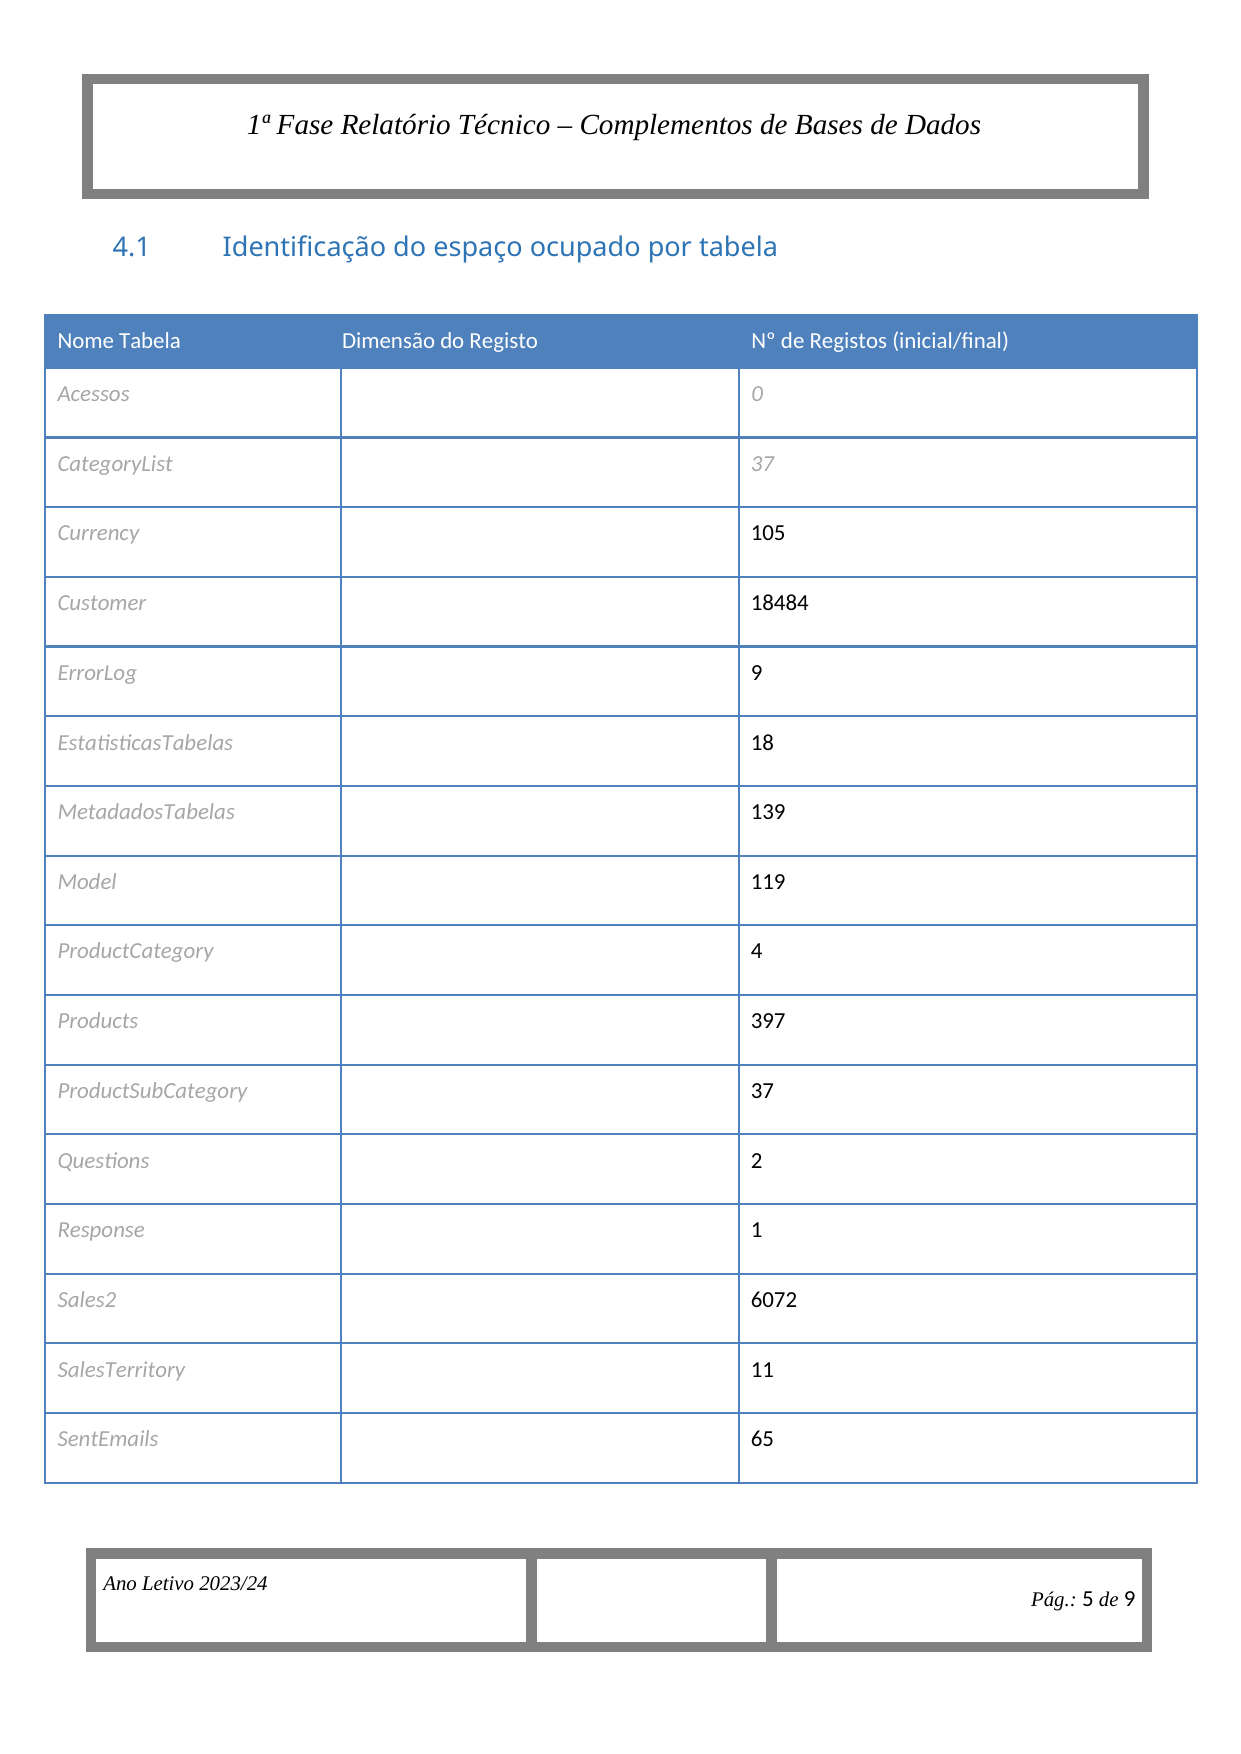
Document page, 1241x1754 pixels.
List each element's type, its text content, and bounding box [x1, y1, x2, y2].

table_cell 397 [740, 996, 1196, 1063]
table_cell ErrorLog [46, 648, 340, 715]
table_header Dimensão do Registo [342, 316, 738, 367]
table_cell SalesTerritory [46, 1344, 340, 1412]
table_cell 9 [740, 648, 1196, 715]
table_cell 0 [740, 369, 1196, 436]
table_cell [342, 1275, 738, 1342]
table_cell Questions [46, 1135, 340, 1203]
table_cell 37 [740, 1066, 1196, 1133]
table_cell MetadadosTabelas [46, 787, 340, 854]
table_cell 18 [740, 717, 1196, 785]
table_cell [342, 1066, 738, 1133]
table_cell EstatisticasTabelas [46, 717, 340, 785]
table_cell Response [46, 1205, 340, 1273]
table_cell 1 [740, 1205, 1196, 1273]
table_cell ProductSubCategory [46, 1066, 340, 1133]
table_cell 37 [740, 439, 1196, 506]
table_cell SentEmails [46, 1414, 340, 1482]
table_cell [342, 1205, 738, 1273]
table_cell [342, 787, 738, 854]
table_header Nome Tabela [46, 316, 340, 367]
table_cell [342, 1414, 738, 1482]
table_cell 119 [740, 857, 1196, 924]
table_cell 65 [740, 1414, 1196, 1482]
table_cell [342, 1135, 738, 1203]
subtitle Identificação do espaço ocupado por tabela [112, 227, 1165, 264]
table_cell [342, 857, 738, 924]
table_cell [342, 439, 738, 506]
table_cell [342, 717, 738, 785]
table_cell Products [46, 996, 340, 1063]
table_cell Model [46, 857, 340, 924]
table_cell [342, 648, 738, 715]
table_cell [342, 369, 738, 436]
table_header Nº de Registos (inicial/final) [740, 316, 1196, 367]
table_cell ProductCategory [46, 926, 340, 994]
table_cell CategoryList [46, 439, 340, 506]
table_cell [342, 1344, 738, 1412]
table_cell 2 [740, 1135, 1196, 1203]
table_cell 18484 [740, 578, 1196, 645]
table_cell [342, 578, 738, 645]
table_cell Currency [46, 508, 340, 576]
table_cell 105 [740, 508, 1196, 576]
table_cell Acessos [46, 369, 340, 436]
table_cell [342, 996, 738, 1063]
table_cell Sales2 [46, 1275, 340, 1342]
table_cell Customer [46, 578, 340, 645]
table_cell [342, 508, 738, 576]
table_cell 139 [740, 787, 1196, 854]
table_cell 11 [740, 1344, 1196, 1412]
table_cell 6072 [740, 1275, 1196, 1342]
table_cell 4 [740, 926, 1196, 994]
table_cell [342, 926, 738, 994]
